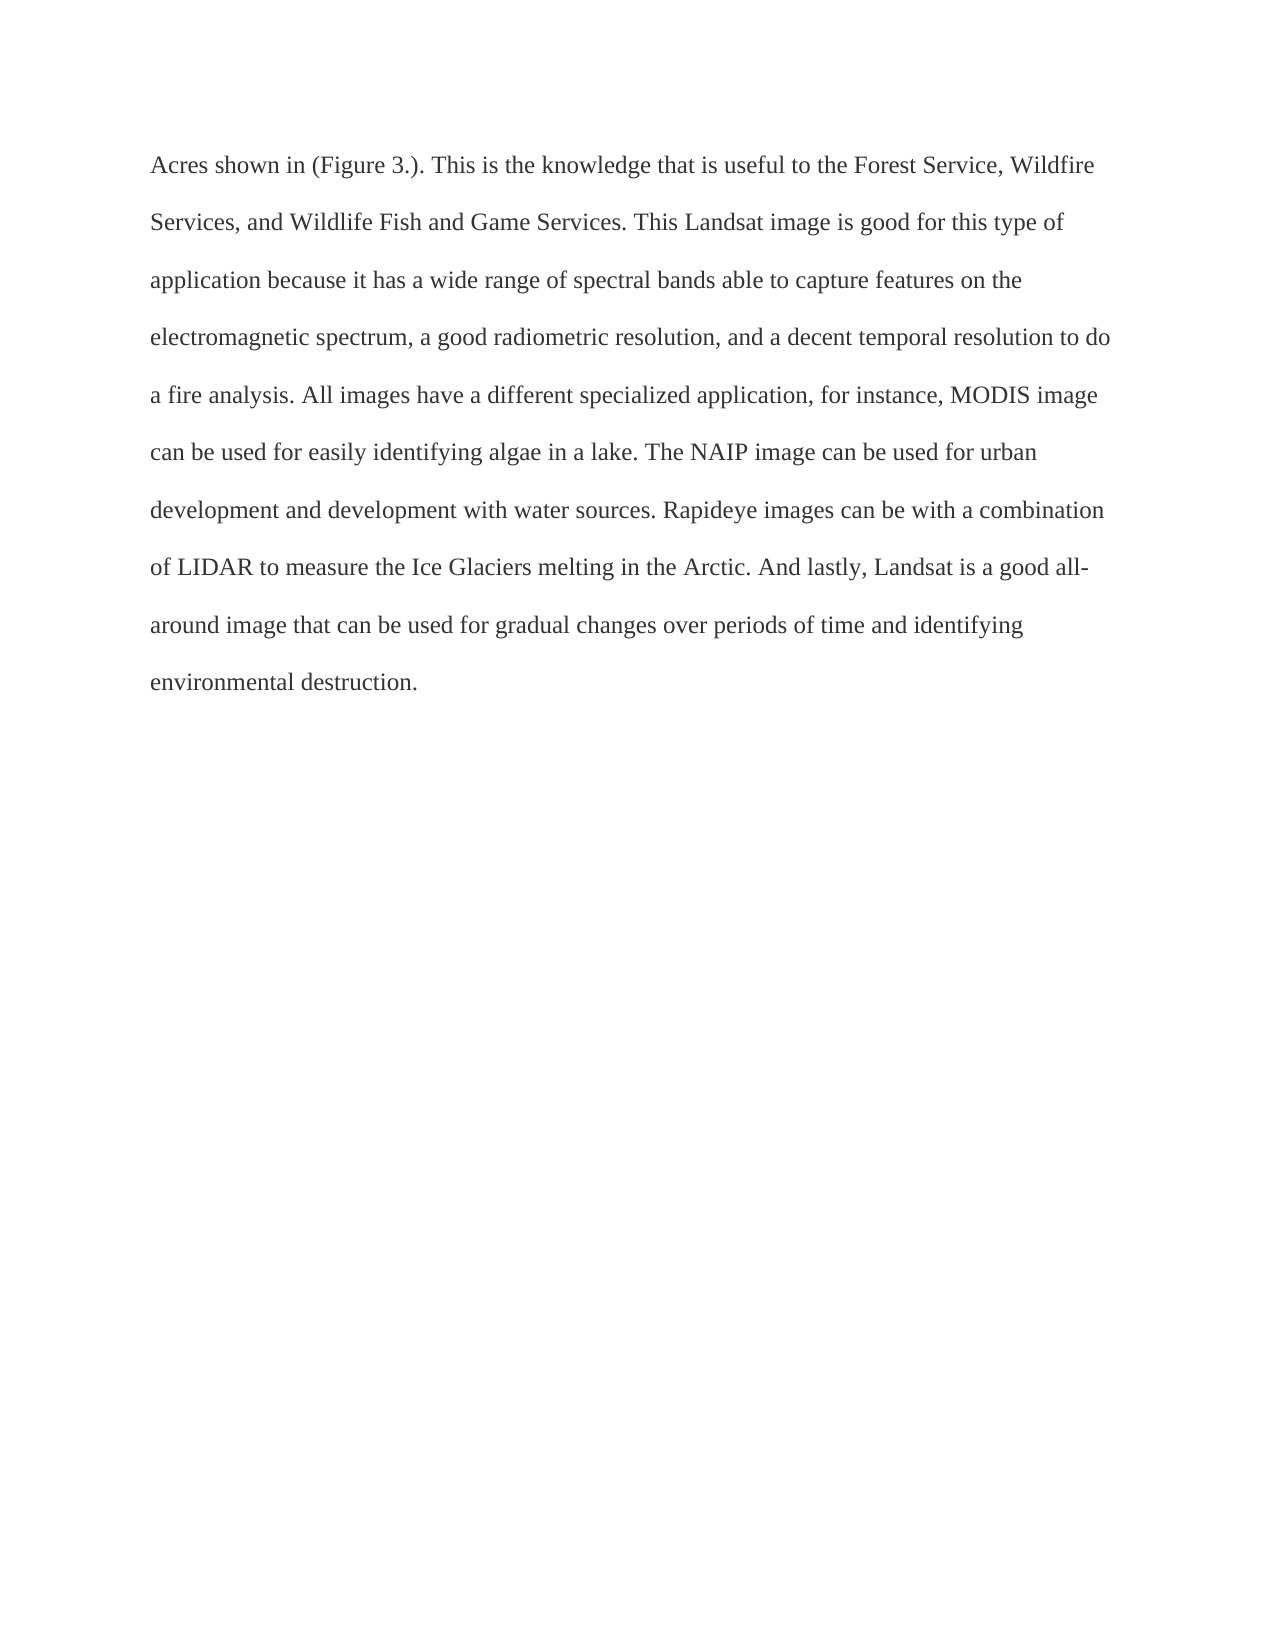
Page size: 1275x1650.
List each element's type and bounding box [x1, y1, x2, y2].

text [150, 150, 1125, 696]
